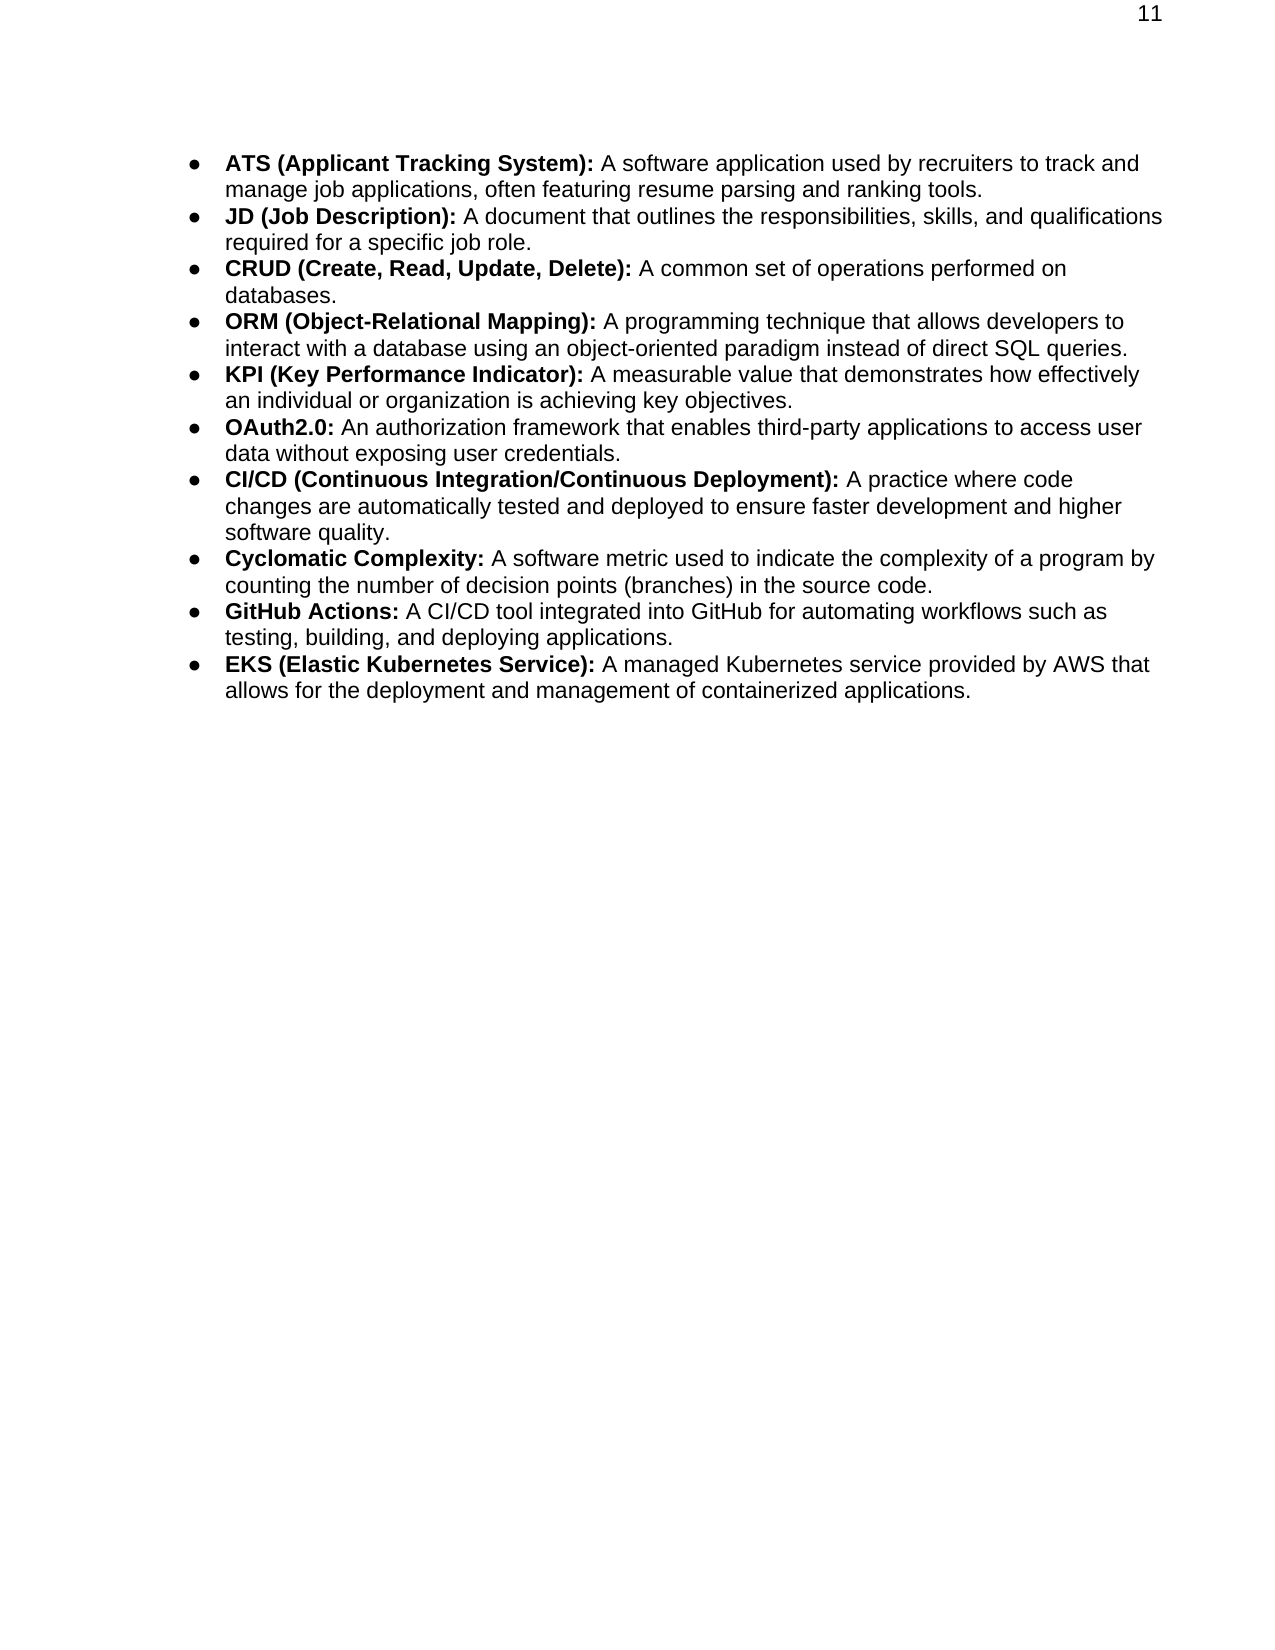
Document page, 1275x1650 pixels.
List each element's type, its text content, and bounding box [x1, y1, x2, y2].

list Cyclomatic Complexity: A software metric used to indicate the complexity of a program by counting the number of decision points (branches) in the source code. [187, 545, 1162, 598]
list CRUD (Create, Read, Update, Delete): A common set of operations performed on databases. [187, 255, 1162, 308]
list EKS (Elastic Kubernetes Service): A managed Kubernetes service provided by AWS that allows for the deployment and management of containerized applications. [187, 651, 1162, 703]
list CI/CD (Continuous Integration/Continuous Deployment): A practice where code changes are automatically tested and deployed to ensure faster development and higher software quality. [187, 466, 1162, 545]
list GitHub Actions: A CI/CD tool integrated into GitHub for automating workflows such as testing, building, and deploying applications. [187, 598, 1162, 651]
list ORM (Object-Relational Mapping): A programming technique that allows developers to interact with a database using an object-oriented paradigm instead of direct SQL queries. [187, 308, 1162, 361]
list KPI (Key Performance Indicator): A measurable value that demonstrates how effectively an individual or organization is achieving key objectives. [187, 361, 1162, 413]
list ATS (Applicant Tracking System): A software application used by recruiters to track and manage job applications, often featuring resume parsing and ranking tools. [187, 150, 1162, 203]
list OAuth2.0: An authorization framework that enables third-party applications to access user data without exposing user credentials. [187, 413, 1162, 466]
list JD (Job Description): A document that outlines the responsibilities, skills, and qualifications required for a specific job role. [187, 203, 1162, 255]
